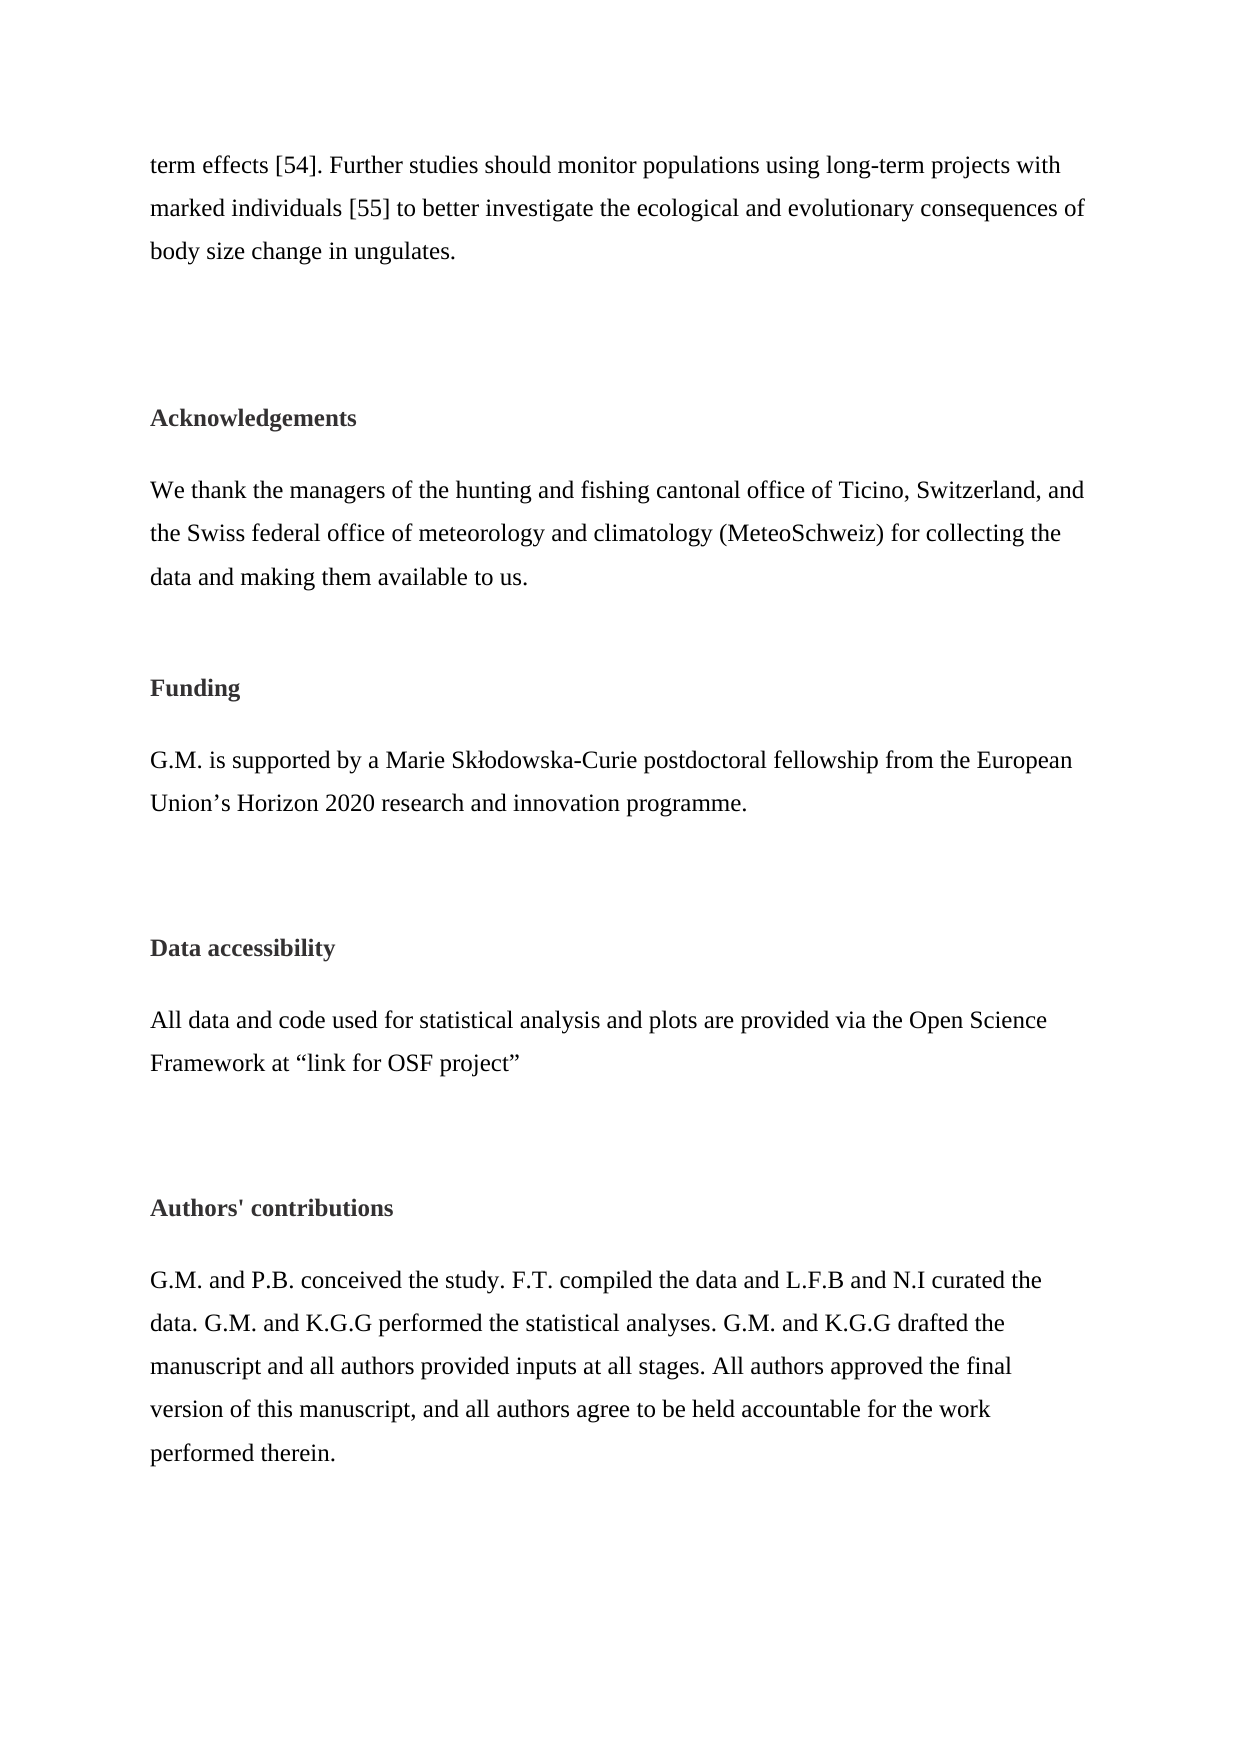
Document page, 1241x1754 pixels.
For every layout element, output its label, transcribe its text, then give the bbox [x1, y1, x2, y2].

text G.M. and P.B. conceived the study. F.T. compiled the data and L.F.B and N.I curated the data. G.M. and K.G.G performed the statistical analyses. G.M. and K.G.G drafted the manuscript and all authors provided inputs at all stages. All authors approved the final version of this manuscript, and all authors agree to be held accountable for the work performed therein. [150, 1265, 1090, 1466]
text We thank the managers of the hunting and fishing cantonal office of Ticino, Switzerland, and the Swiss federal office of meteorology and climatology (MeteoSchweiz) for collecting the data and making them available to us. [150, 475, 1090, 590]
text Funding [150, 673, 1090, 702]
text G.M. is supported by a Marie Skłodowska-Curie postdoctoral fellowship from the European Union’s Horizon 2020 research and innovation programme. [150, 745, 1090, 817]
text Data accessibility [150, 933, 1090, 962]
text Authors' contributions [150, 1193, 1090, 1222]
text Acknowledgements [150, 403, 1090, 432]
text All data and code used for statistical analysis and plots are provided via the Open Science Framework at “link for OSF project” [150, 1005, 1090, 1077]
